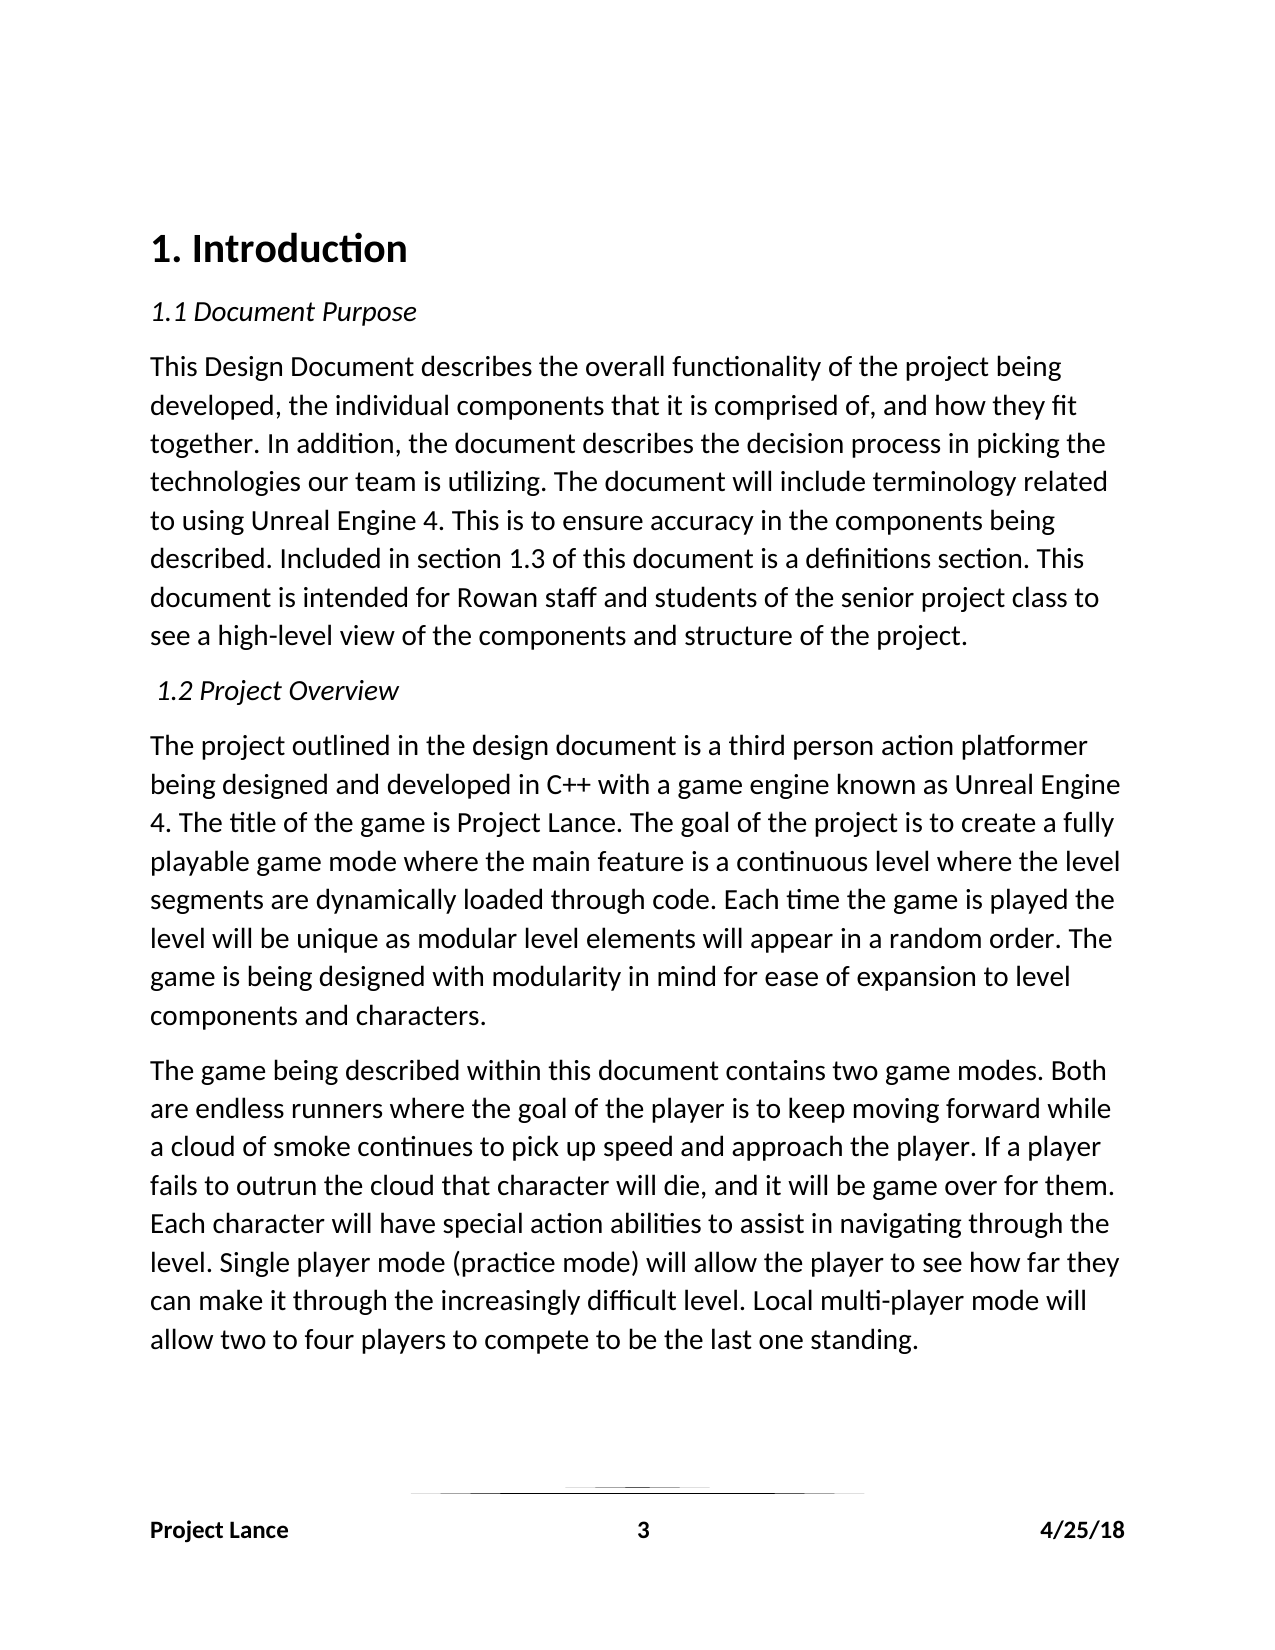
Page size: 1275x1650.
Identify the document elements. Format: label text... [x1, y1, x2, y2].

text 1.1 Document Purpose [150, 293, 1125, 329]
text 1. Introduction [150, 222, 1125, 272]
text 1.2 Project Overview [150, 672, 1125, 708]
text The project outlined in the design document is a third person action platformer being designed and developed in C++ with a game engine known as Unreal Engine 4. The title of the game is Project Lance. The goal of the project is to create a fully playable game mode where the main feature is a continuous level where the level segments are dynamically loaded through code. Each time the game is played the level will be unique as modular level elements will appear in a random order. The game is being designed with modularity in mind for ease of expansion to level components and characters. [150, 727, 1125, 1032]
text The game being described within this document contains two game modes. Both are endless runners where the goal of the player is to keep moving forward while a cloud of smoke continues to pick up speed and approach the player. If a player fails to outrun the cloud that character will die, and it will be game over for them. Each character will have special action abilities to assist in navigating through the level. Single player mode (practice mode) will allow the player to see how far they can make it through the increasingly difficult level. Local multi-player mode will allow two to four players to compete to be the last one standing. [150, 1052, 1125, 1356]
text This Design Document describes the overall functionality of the project being developed, the individual components that it is comprised of, and how they fit together. In addition, the document describes the decision process in picking the technologies our team is utilizing. The document will include terminology related to using Unreal Engine 4. This is to ensure accuracy in the components being described. Included in section 1.3 of this document is a definitions section. This document is intended for Rowan staff and students of the senior project class to see a high-level view of the components and structure of the project. [150, 348, 1125, 653]
